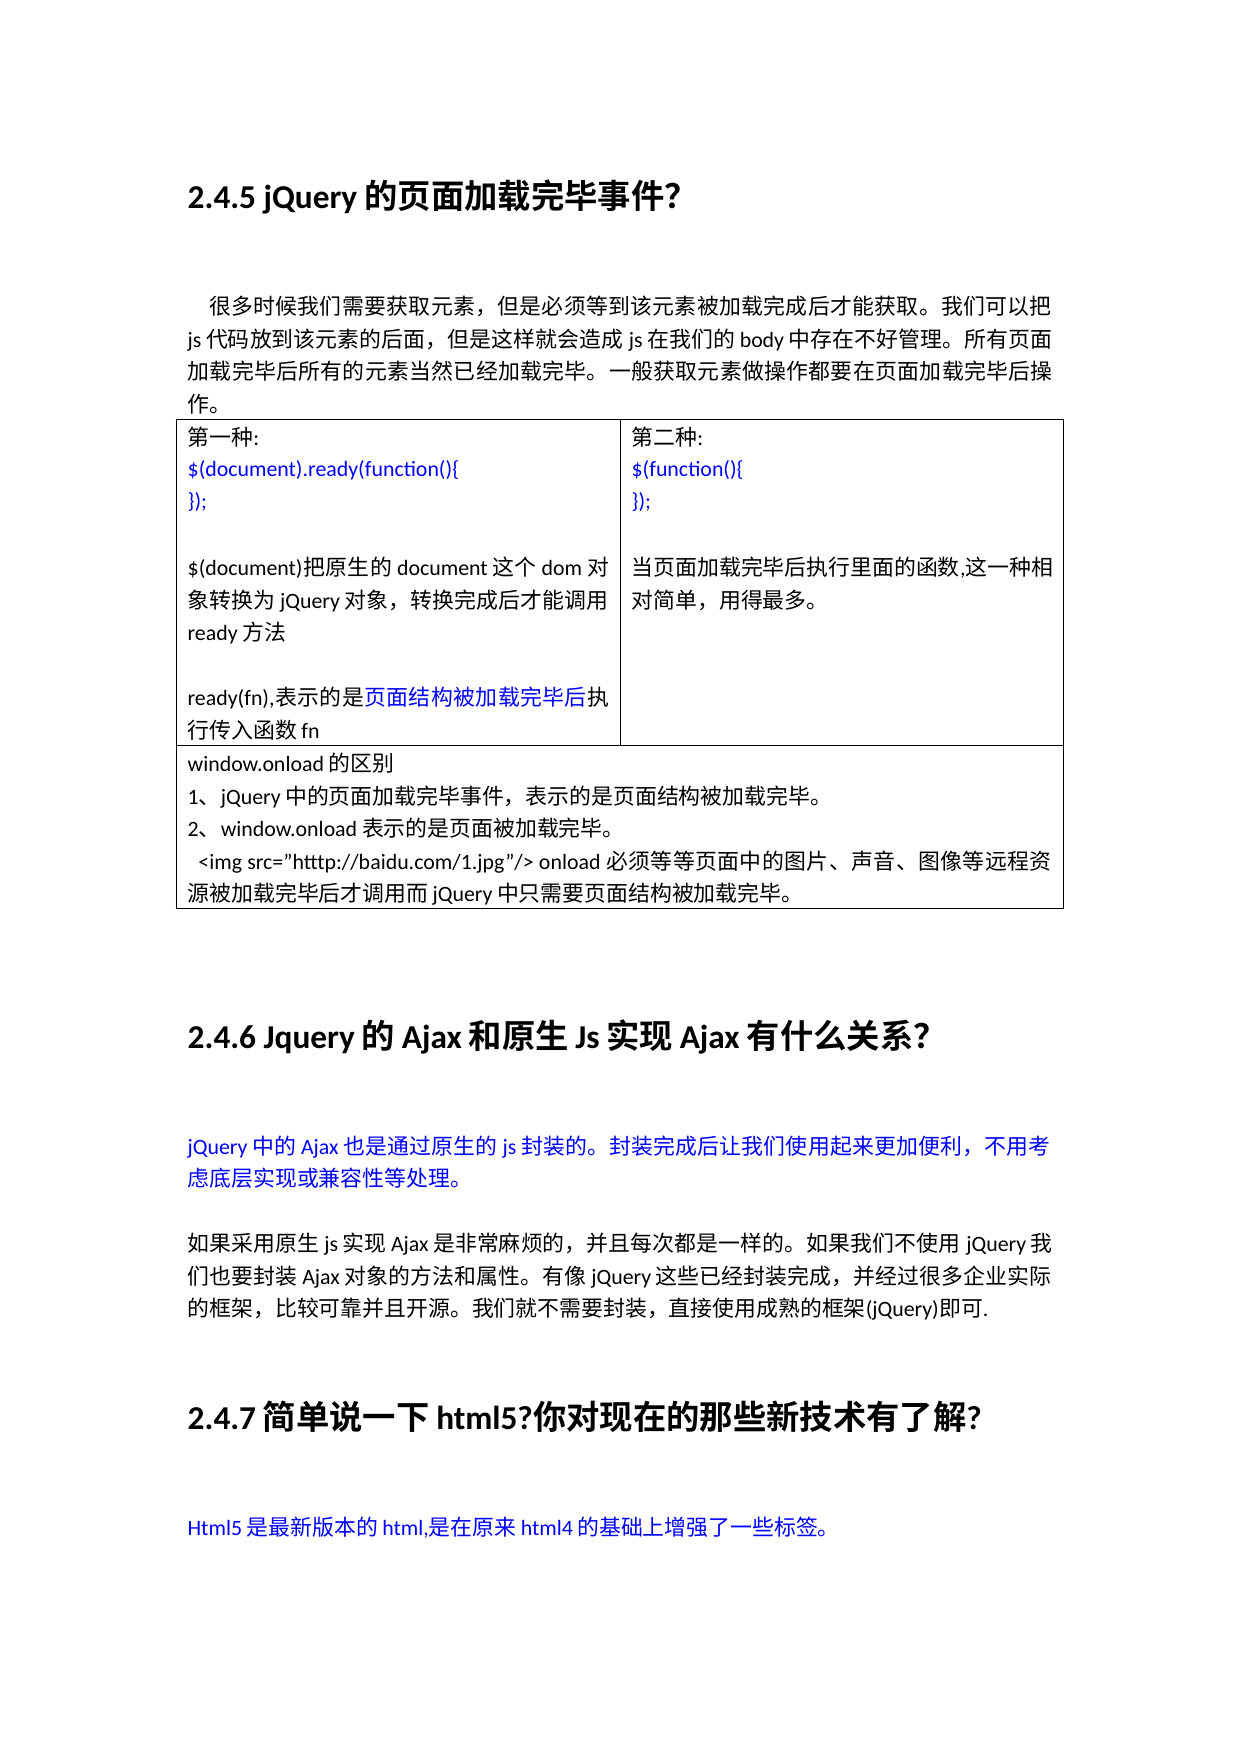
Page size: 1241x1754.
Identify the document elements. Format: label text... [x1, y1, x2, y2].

text 如果采用原生js实现Ajax是非常麻烦的，并且每次都是一样的。如果我们不使用jQuery我们也要封装Ajax对象的方法和属性。有像jQuery这些已经封装完成，并经过很多企业实际的框架，比较可靠并且开源。我们就不需要封装，直接使用成熟的框架(jQuery)即可. [187, 1226, 1053, 1323]
text 很多时候我们需要获取元素，但是必须等到该元素被加载完成后才能获取。我们可以把js代码放到该元素的后面，但是这样就会造成js在我们的body中存在不好管理。所有页面加载完毕后所有的元素当然已经加载完毕。一般获取元素做操作都要在页面加载完毕后操作。 [187, 289, 1053, 419]
text Html5是最新版本的html,是在原来html4的基础上增强了一些标签。 [187, 1509, 1053, 1542]
subtitle 2.4.6 Jquery的Ajax和原生Js实现Ajax有什么关系？ [187, 1001, 1053, 1066]
subtitle 2.4.7简单说一下html5?你对现在的那些新技术有了解? [187, 1383, 1053, 1448]
text jQuery中的Ajax也是通过原生的js封装的。封装完成后让我们使用起来更加便利，不用考虑底层实现或兼容性等处理。 [187, 1128, 1053, 1193]
subtitle 2.4.5 jQuery的页面加载完毕事件？ [187, 162, 1053, 227]
table_header 第一种: $(document).ready(function(){ }); $(document)把原生的document这个dom对象转换为jQuery对象，转换完成后才能调用ready方法 ready(fn),表示的是页面结构被加载完毕后执行传入函数fn [177, 420, 620, 745]
table_header 第二种: $(function(){ }); 当页面加载完毕后执行里面的函数,这一种相对简单，用得最多。 [621, 420, 1063, 745]
table_cell window.onload的区别 jQuery中的页面加载完毕事件，表示的是页面结构被加载完毕。 window.onload 表示的是页面被加载完毕。 <img src=”htttp://baidu.com/1.jpg”/> onload必须等等页面中的图片、声音、图像等远程资源被加载完毕后才调用而jQuery中只需要页面结构被加载完毕。 [177, 746, 1063, 908]
